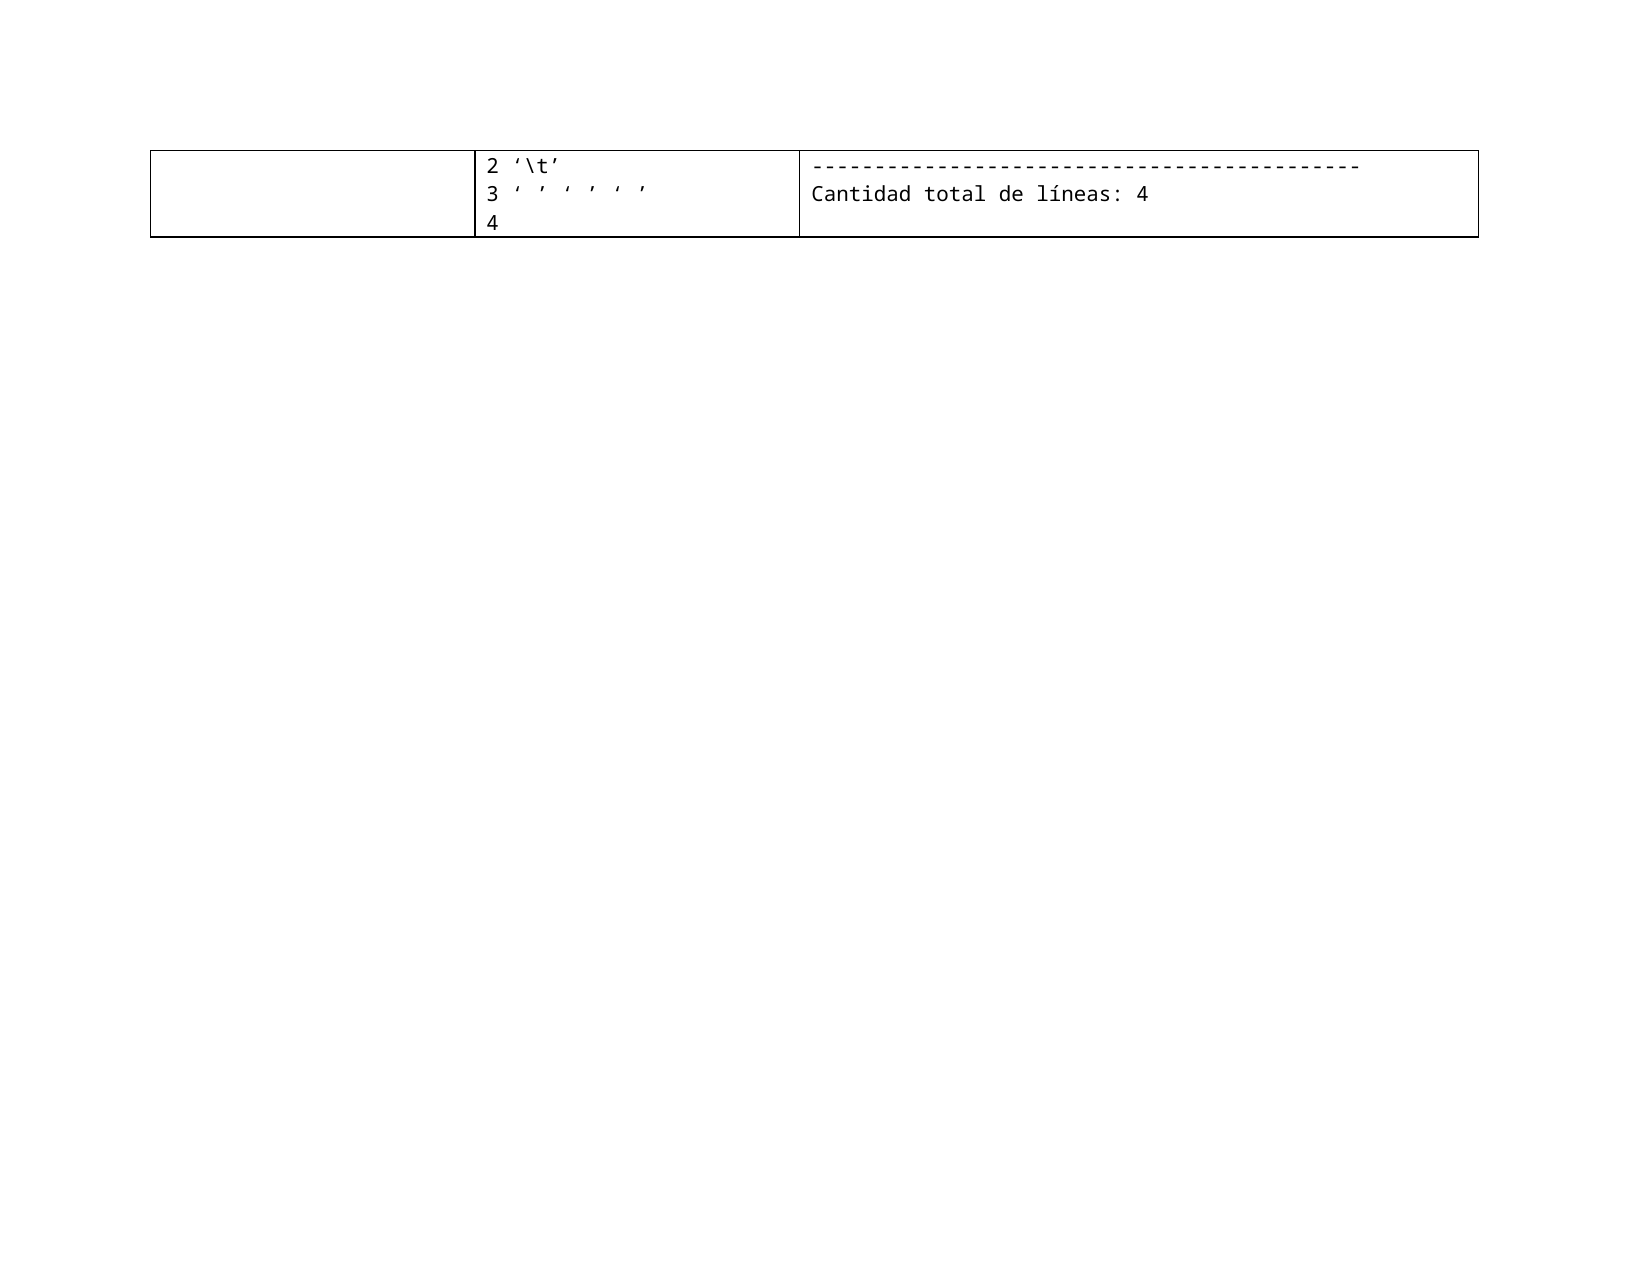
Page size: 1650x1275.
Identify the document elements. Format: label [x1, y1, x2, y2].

table_cell [151, 151, 474, 236]
table_cell [800, 151, 1478, 236]
table_cell [476, 151, 799, 236]
